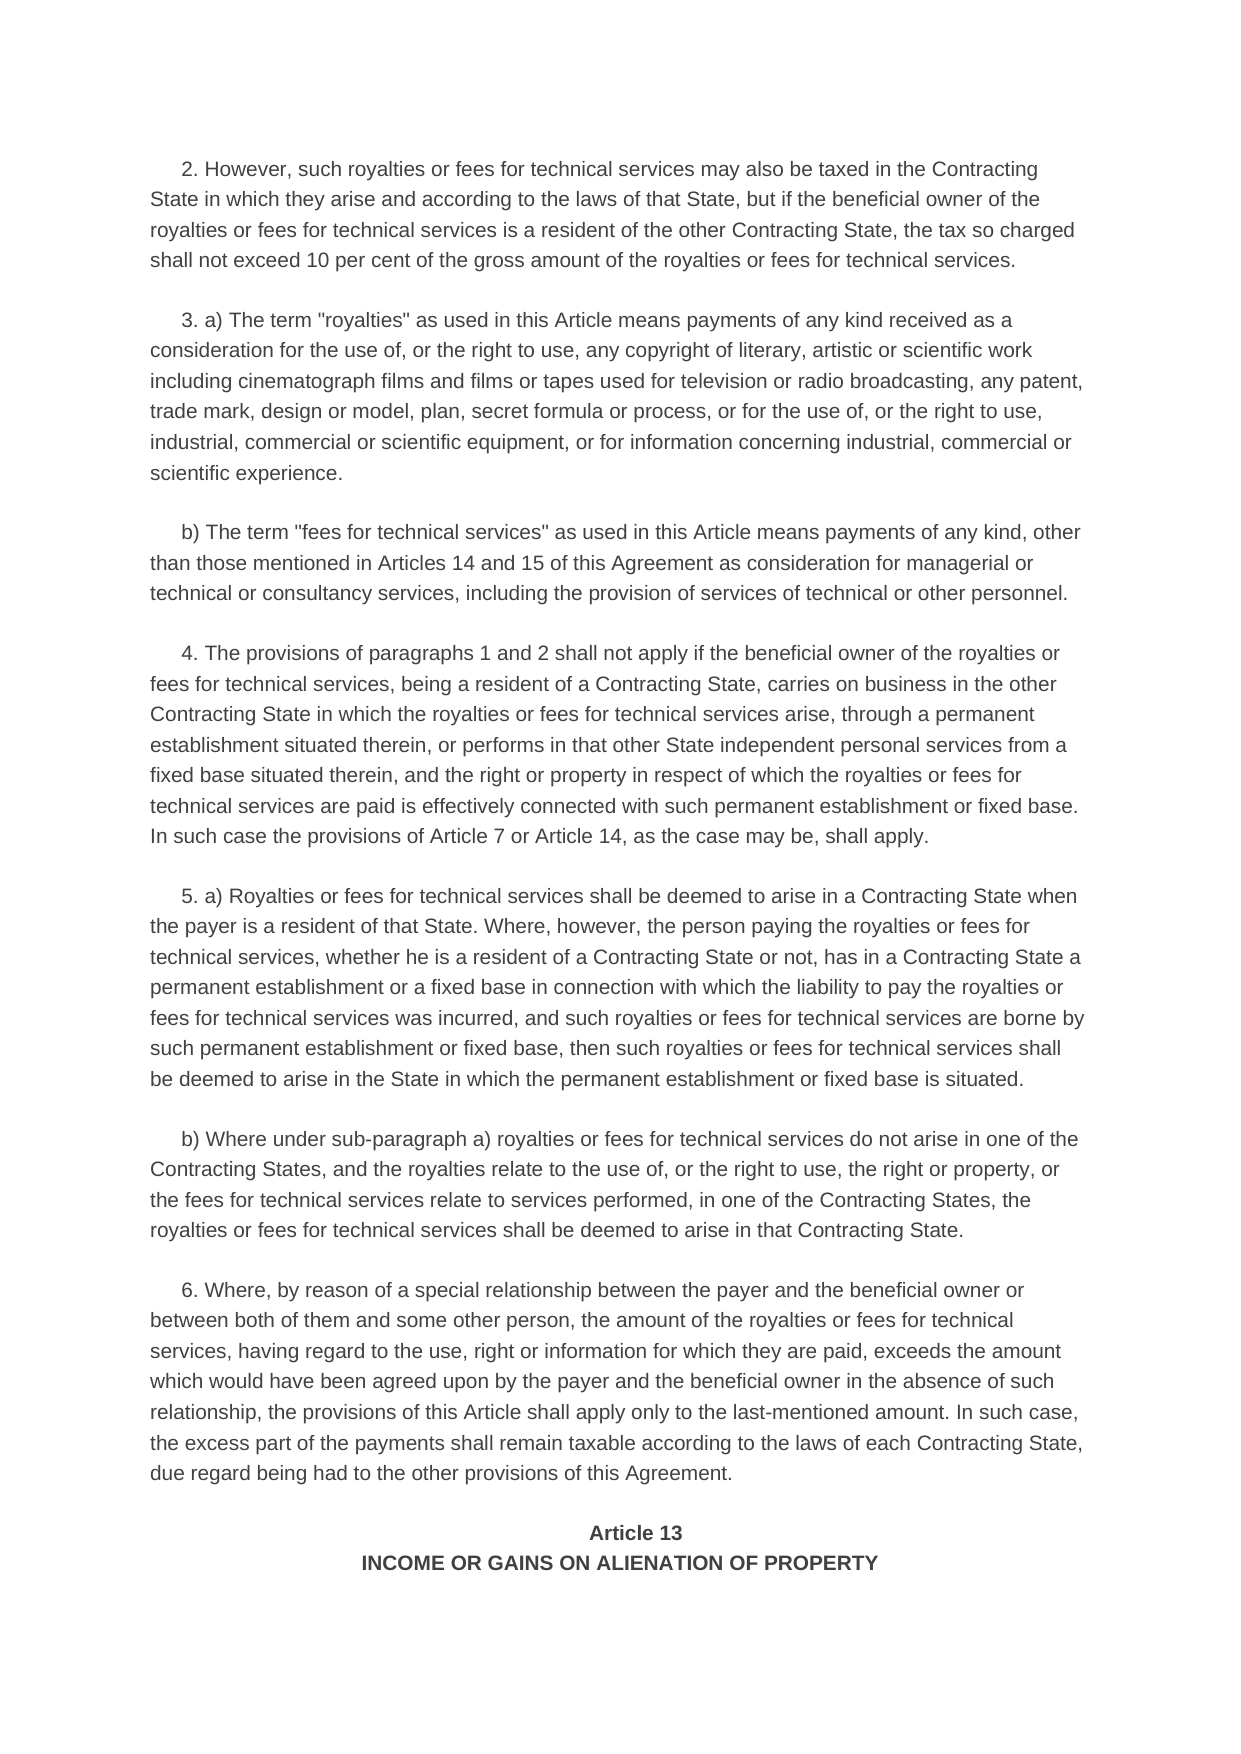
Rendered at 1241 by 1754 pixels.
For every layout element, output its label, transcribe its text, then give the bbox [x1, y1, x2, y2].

text 6. Where, by reason of a special relationship between the payer and the beneficial owner or between both of them and some other person, the amount of the royalties or fees for technical services, having regard to the use, right or information for which they are paid, exceeds the amount which would have been agreed upon by the payer and the beneficial owner in the absence of such relationship, the provisions of this Article shall apply only to the last-mentioned amount. In such case, the excess part of the payments shall remain taxable according to the laws of each Contracting State, due regard being had to the other provisions of this Agreement. [150, 1271, 1090, 1485]
text b) Where under sub-paragraph a) royalties or fees for technical services do not arise in one of the Contracting States, and the royalties relate to the use of, or the right to use, the right or property, or the fees for technical services relate to services performed, in one of the Contracting States, the royalties or fees for technical services shall be deemed to arise in that Contracting State. [150, 1120, 1090, 1242]
text 2. However, such royalties or fees for technical services may also be taxed in the Contracting State in which they arise and according to the laws of that State, but if the beneficial owner of the royalties or fees for technical services is a resident of the other Contracting State, the tax so charged shall not exceed 10 per cent of the gross amount of the royalties or fees for technical services. [150, 150, 1090, 272]
text b) The term "fees for technical services" as used in this Article means payments of any kind, other than those mentioned in Articles 14 and 15 of this Agreement as consideration for managerial or technical or consultancy services, including the provision of services of technical or other personnel. [150, 513, 1090, 605]
text 4. The provisions of paragraphs 1 and 2 shall not apply if the beneficial owner of the royalties or fees for technical services, being a resident of a Contracting State, carries on business in the other Contracting State in which the royalties or fees for technical services arise, through a permanent establishment situated therein, or performs in that other State independent personal services from a fixed base situated therein, and the right or property in respect of which the royalties or fees for technical services are paid is effectively connected with such permanent establishment or fixed base. In such case the provisions of Article 7 or Article 14, as the case may be, shall apply. [150, 634, 1090, 848]
text 3. a) The term "royalties" as used in this Article means payments of any kind received as a consideration for the use of, or the right to use, any copyright of literary, artistic or scientific work including cinematograph films and films or tapes used for television or radio broadcasting, any patent, trade mark, design or model, plan, secret formula or process, or for the use of, or the right to use, industrial, commercial or scientific equipment, or for information concerning industrial, commercial or scientific experience. [150, 301, 1090, 484]
text 5. a) Royalties or fees for technical services shall be deemed to arise in a Contracting State when the payer is a resident of that State. Where, however, the person paying the royalties or fees for technical services, whether he is a resident of a Contracting State or not, has in a Contracting State a permanent establishment or a fixed base in connection with which the liability to pay the royalties or fees for technical services was incurred, and such royalties or fees for technical services are borne by such permanent establishment or fixed base, then such royalties or fees for technical services shall be deemed to arise in the State in which the permanent establishment or fixed base is situated. [150, 877, 1090, 1091]
text Article 13 INCOME OR GAINS ON ALIENATION OF PROPERTY [150, 1514, 1090, 1575]
